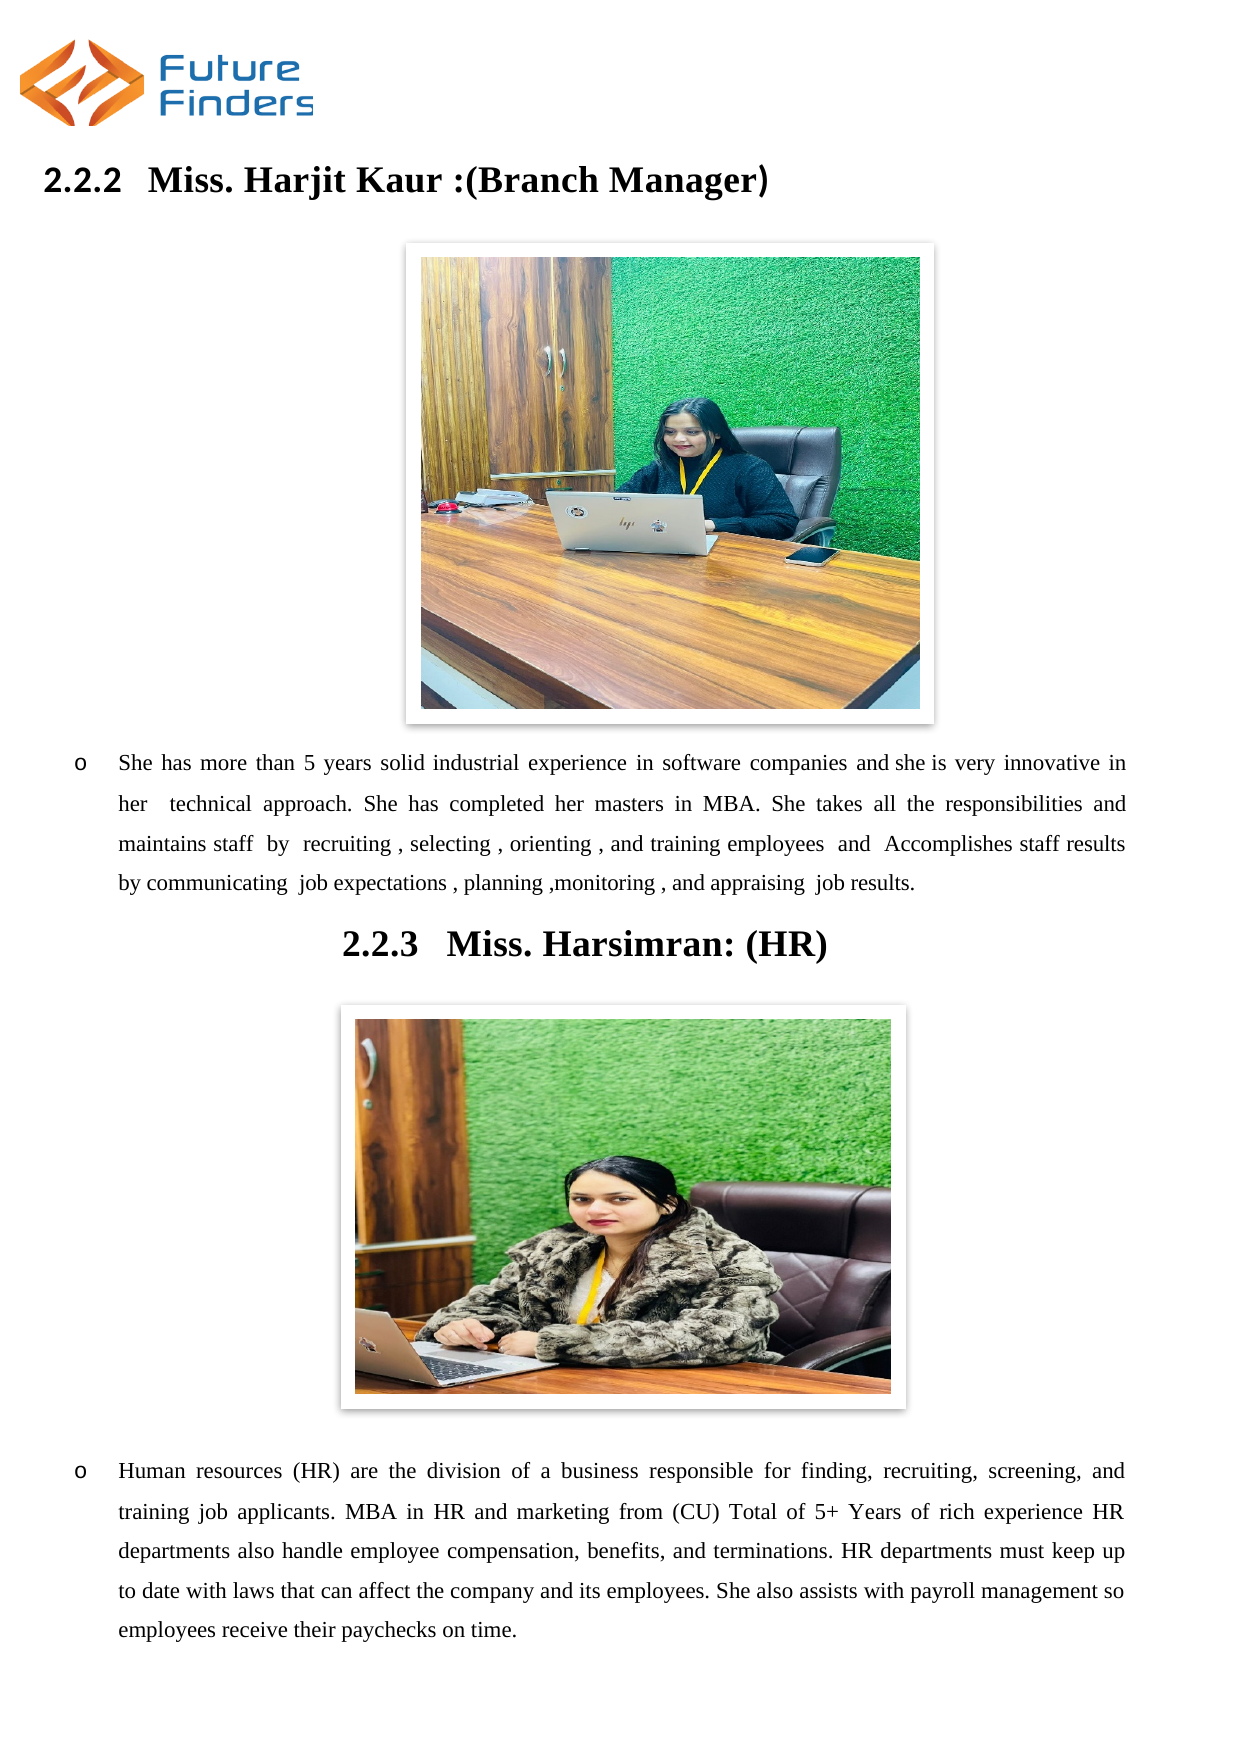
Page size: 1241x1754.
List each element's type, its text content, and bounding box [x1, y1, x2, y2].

subtitle Miss. Harjit Kaur :(Branch Manager) [43, 156, 1127, 202]
list She has more than 5 years solid industrial experience in software companies and she is very innovative in her technical approach. She has completed her masters in MBA. She takes all the responsibilities and maintains staff by recruiting , selecting , orienting , and training employees and Accomplishes staff results by communicating job expectations , planning ,monitoring , and appraising job results. [73, 749, 1127, 895]
subtitle Miss. Harsimran: (HR) [43, 922, 1127, 965]
picture [421, 257, 920, 709]
picture [19, 38, 313, 126]
picture [355, 1019, 891, 1394]
list Human resources (HR) are the division of a business responsible for finding, recruiting, screening, and training job applicants. MBA in HR and marketing from (CU) Total of 5+ Years of rich experience HR departments also handle employee compensation, benefits, and terminations. HR departments must keep up to date with laws that can affect the company and its employees. She also assists with payroll management so employees receive their paychecks on time. [73, 1457, 1127, 1643]
